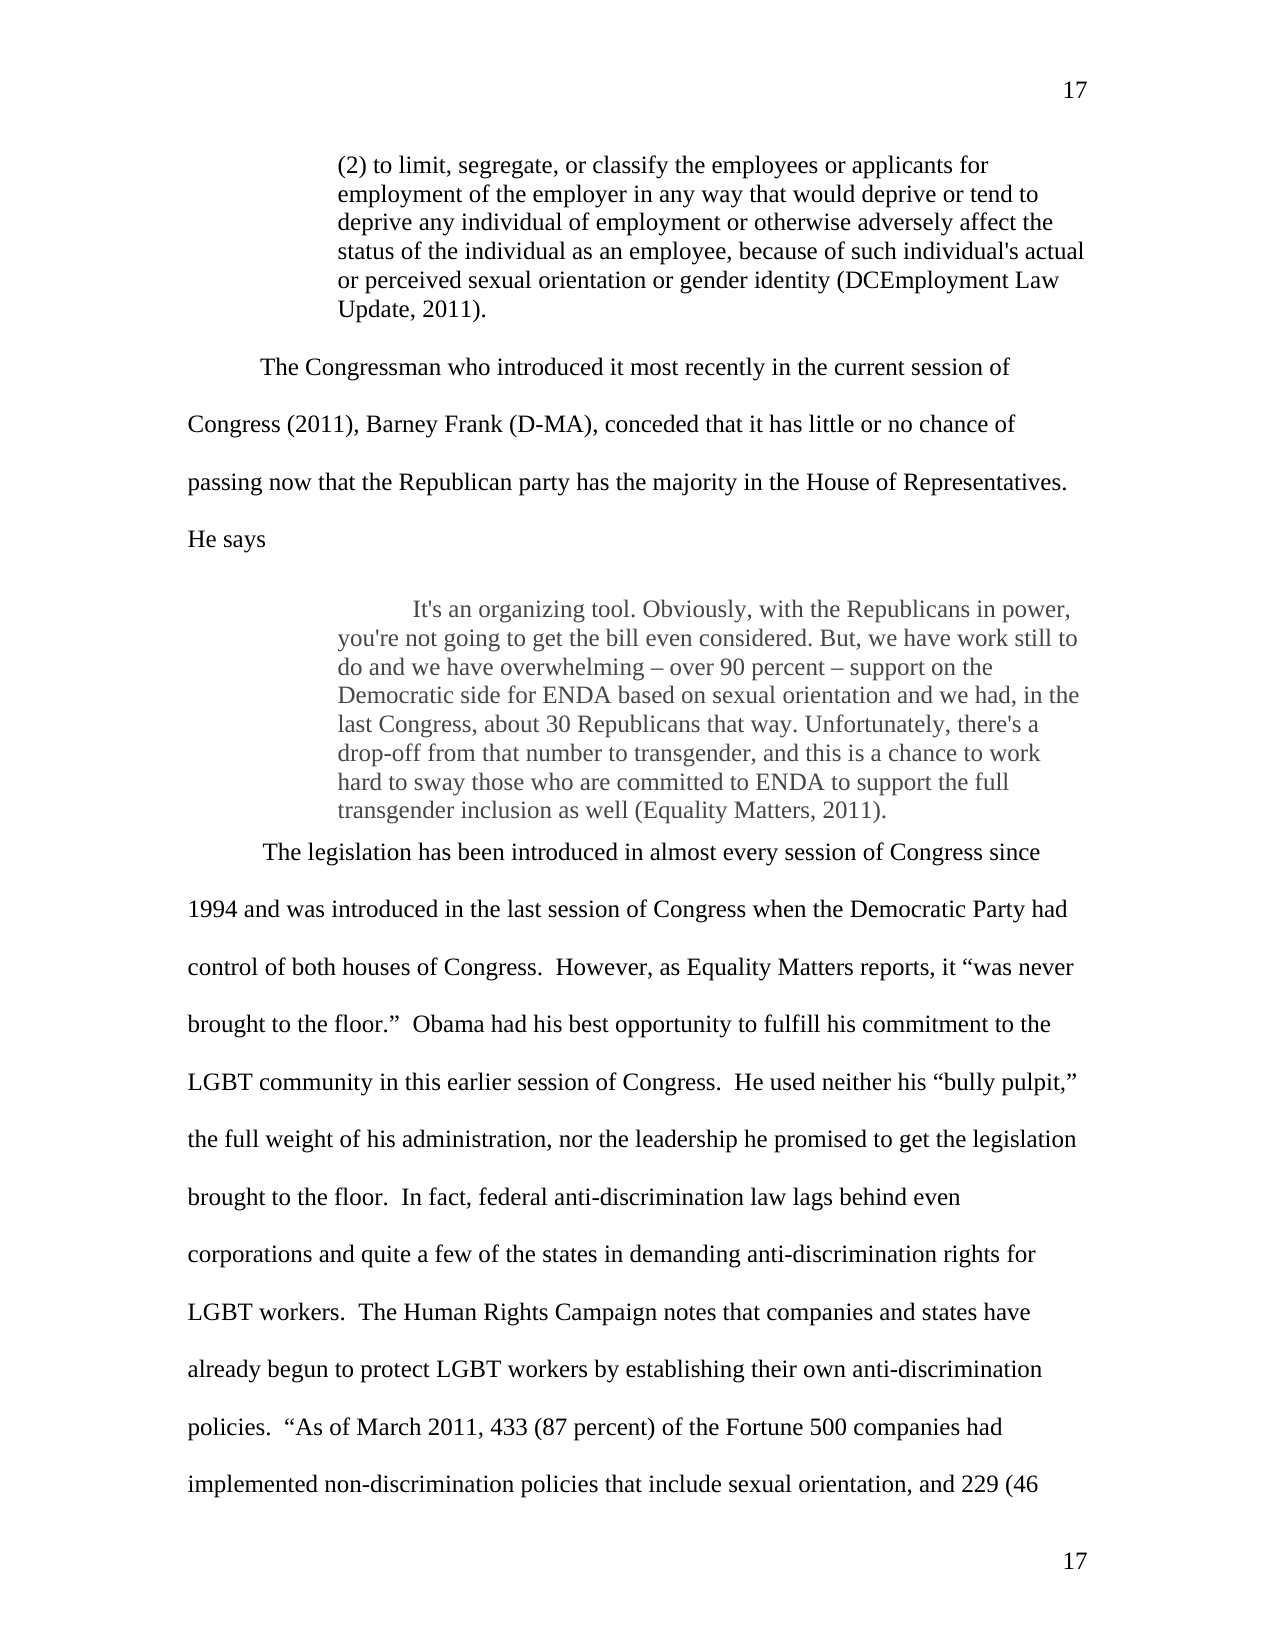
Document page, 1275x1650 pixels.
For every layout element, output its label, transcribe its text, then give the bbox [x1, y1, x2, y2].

text It's an organizing tool. Obviously, with the Republicans in power, you're not going to get the bill even considered. But, we have work still to do and we have overwhelming – over 90 percent – support on the Democratic side for ENDA based on sexual orientation and we had, in the last Congress, about 30 Republicans that way. Unfortunately, there's a drop-off from that number to transgender, and this is a chance to work hard to sway those who are committed to ENDA to support the full transgender inclusion as well (Equality Matters, 2011). [337, 594, 1087, 824]
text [187, 837, 1087, 1498]
text The Congressman who introduced it most recently in the current session of Congress (2011), Barney Frank (D-MA), conceded that it has little or no chance of passing now that the Republican party has the majority in the House of Representatives. He says [187, 352, 1087, 553]
text (2) to limit, segregate, or classify the employees or applicants for employment of the employer in any way that would deprive or tend to deprive any individual of employment or otherwise adversely affect the status of the individual as an employee, because of such individual's actual or perceived sexual orientation or gender identity (DCEmployment Law Update, 2011). [337, 150, 1087, 322]
